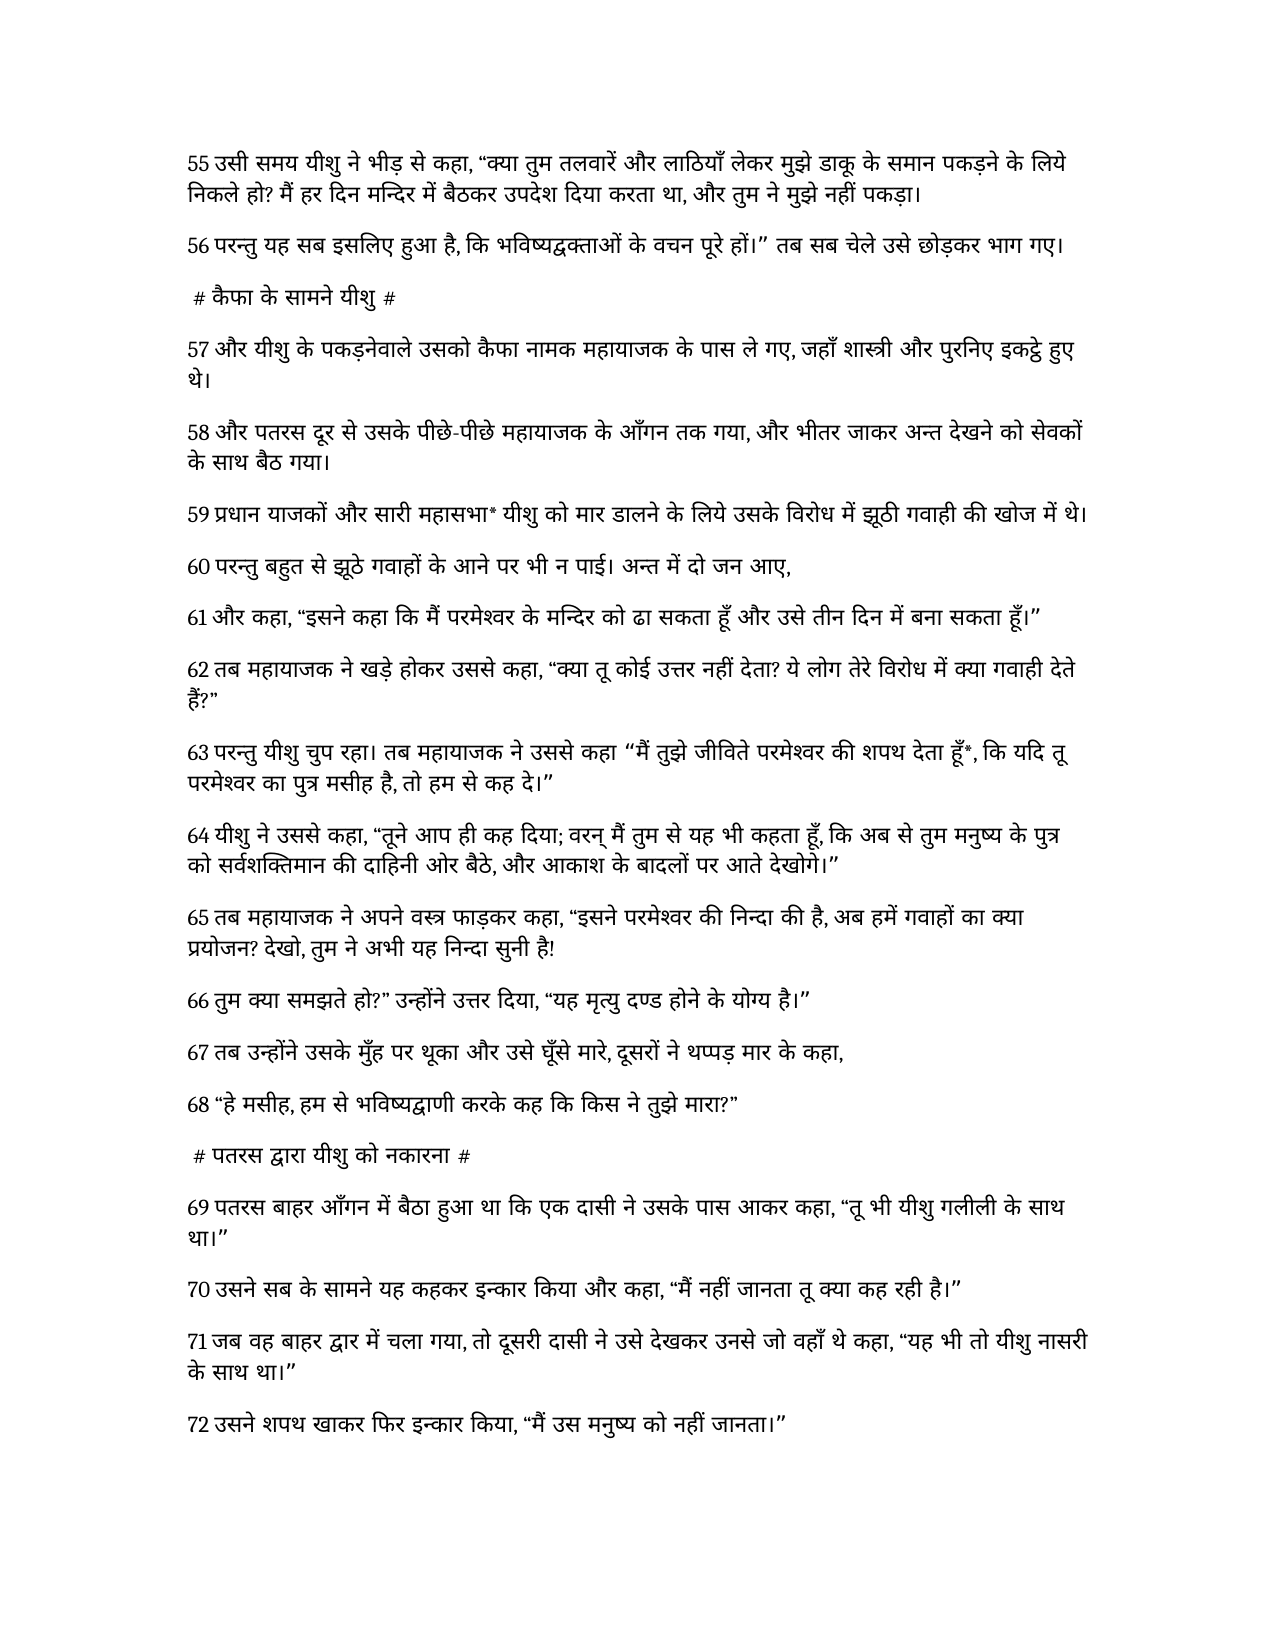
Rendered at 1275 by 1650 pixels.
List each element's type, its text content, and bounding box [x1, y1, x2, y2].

text 70 उसने सब के सामने यह कहकर इन्कार किया और कहा, “मैं नहीं जानता तू क्या कह रही है।” [187, 1277, 1087, 1304]
text 62 तब महायाजक ने खड़े होकर उससे कहा, “क्या तू कोई उत्तर नहीं देता? ये लोग तेरे विरोध में क्या गवाही देते हैं?” [187, 656, 1087, 714]
text # कैफा के सामने यीशु # [187, 284, 1087, 311]
text 67 तब उन्होंने उसके मुँह पर थूका और उसे घूँसे मारे, दूसरों ने थप्पड़ मार के कहा, [187, 1039, 566, 1066]
text 72 उसने शपथ खाकर फिर इन्कार किया, “मैं उस मनुष्य को नहीं जानता।” [187, 1411, 1087, 1438]
text 61 और कहा, “इसने कहा कि मैं परमेश्‍वर के मन्दिर को ढा सकता हूँ और उसे तीन दिन में बना सकता हूँ।” [187, 604, 1087, 632]
text 65 तब महायाजक ने अपने वस्त्र फाड़कर कहा, “इसने परमेश्‍वर की निन्दा की है, अब हमें गवाहों का क्या प्रयोजन? देखो, तुम ने अभी यह निन्दा सुनी है! [187, 904, 1087, 962]
text 63 परन्तु यीशु चुप रहा। तब महायाजक ने उससे कहा “मैं तुझे जीविते परमेश्‍वर की शपथ देता हूँ*, कि यदि तू परमेश्‍वर का पुत्र मसीह है, तो हम से कह दे।” [187, 739, 1087, 797]
text 68 “हे मसीह, हम से भविष्यद्वाणी करके कह कि किस ने तुझे मारा?” [187, 1091, 673, 1118]
text 66 तुम क्या समझते हो?” उन्होंने उत्तर दिया, “यह मृत्यु दण्ड होने के योग्य है।” [187, 987, 1087, 1014]
text 58 और पतरस दूर से उसके पीछे-पीछे महायाजक के आँगन तक गया, और भीतर जाकर अन्त देखने को सेवकों के साथ बैठ गया। [187, 419, 1087, 476]
text 60 परन्तु बहुत से झूठे गवाहों के आने पर भी न पाई। अन्त में दो जन आए, [187, 553, 357, 580]
text 71 जब वह बाहर द्वार में चला गया, तो दूसरी दासी ने उसे देखकर उनसे जो वहाँ थे कहा, “यह भी तो यीशु नासरी के साथ था।” [187, 1328, 1087, 1386]
text 67 तब उन्होंने उसके मुँह पर थूका और उसे घूँसे मारे, दूसरों ने थप्पड़ मार के कहा, [619, 1039, 1087, 1066]
text 55 उसी समय यीशु ने भीड़ से कहा, “क्या तुम तलवारें और लाठियाँ लेकर मुझे डाकू के समान पकड़ने के लिये निकले हो? मैं हर दिन मन्दिर में बैठकर उपदेश दिया करता था, और तुम ने मुझे नहीं पकड़ा। [187, 150, 1087, 208]
text 59 प्रधान याजकों और सारी महासभा* यीशु को मार डालने के लिये उसके विरोध में झूठी गवाही की खोज में थे। [187, 501, 889, 528]
text 57 और यीशु के पकड़नेवाले उसको कैफा नामक महायाजक के पास ले गए, जहाँ शास्त्री और पुरनिए इकट्ठे हुए थे। [187, 336, 1087, 394]
text 60 परन्तु बहुत से झूठे गवाहों के आने पर भी न पाई। अन्त में दो जन आए, [344, 553, 1087, 580]
text 69 पतरस बाहर आँगन में बैठा हुआ था कि एक दासी ने उसके पास आकर कहा, “तू भी यीशु गलीली के साथ था।” [187, 1194, 1087, 1252]
text # पतरस द्वारा यीशु को नकारना # [187, 1142, 1087, 1169]
text 68 “हे मसीह, हम से भविष्यद्वाणी करके कह कि किस ने तुझे मारा?” [658, 1091, 1087, 1118]
text 64 यीशु ने उससे कहा, “तूने आप ही कह दिया; वरन् मैं तुम से यह भी कहता हूँ, कि अब से तुम मनुष्य के पुत्र को सर्वशक्तिमान की दाहिनी ओर बैठे, और आकाश के बादलों पर आते देखोगे।” [187, 822, 1087, 880]
text 56 परन्तु यह सब इसलिए हुआ है, कि भविष्यद्वक्ताओं के वचन पूरे हों।” तब सब चेले उसे छोड़कर भाग गए। [187, 233, 1087, 260]
